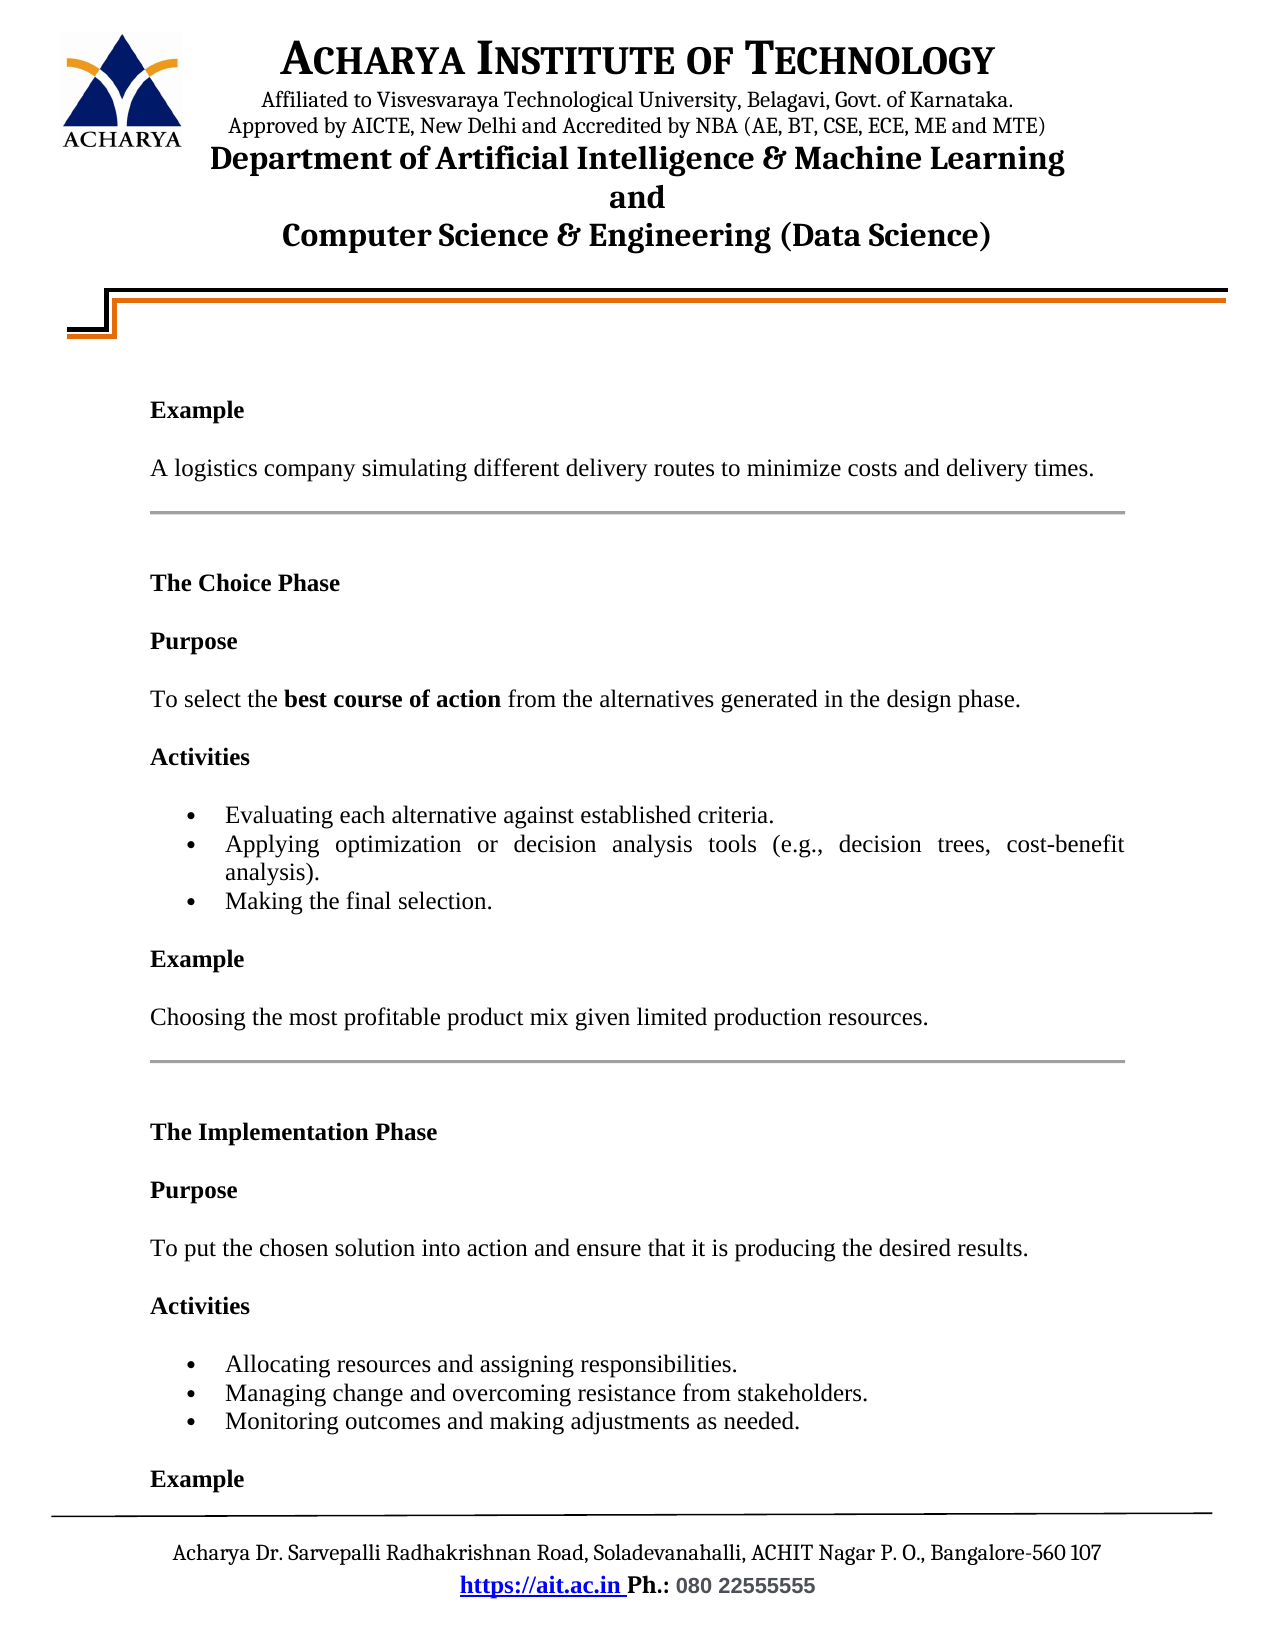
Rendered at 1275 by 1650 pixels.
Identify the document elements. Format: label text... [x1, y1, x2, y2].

text Activities [150, 1291, 1125, 1320]
text To select the best course of action from the alternatives generated in the design phase. [150, 684, 1125, 713]
list Applying optimization or decision analysis tools (e.g., decision trees, cost-benefit analysis). [187, 829, 1125, 886]
list Allocating resources and assigning responsibilities. [187, 1349, 1125, 1378]
text Activities [150, 742, 1125, 771]
text Purpose [150, 626, 1125, 655]
list Managing change and overcoming resistance from stakeholders. [187, 1378, 1125, 1406]
list Making the final selection. [187, 886, 1125, 915]
text Example [150, 395, 1125, 424]
text The Choice Phase [150, 568, 1125, 597]
list Evaluating each alternative against established criteria. [187, 800, 1125, 829]
list Monitoring outcomes and making adjustments as needed. [187, 1406, 1125, 1435]
text Choosing the most profitable product mix given limited production resources. [150, 1002, 1125, 1031]
text To put the chosen solution into action and ensure that it is producing the desired results. [150, 1233, 1125, 1262]
text Purpose [150, 1175, 1125, 1204]
text Example [150, 944, 1125, 973]
text A logistics company simulating different delivery routes to minimize costs and delivery times. [150, 453, 1125, 482]
text The Implementation Phase [150, 1117, 1125, 1146]
picture [60, 32, 184, 147]
text Example [150, 1464, 1125, 1493]
